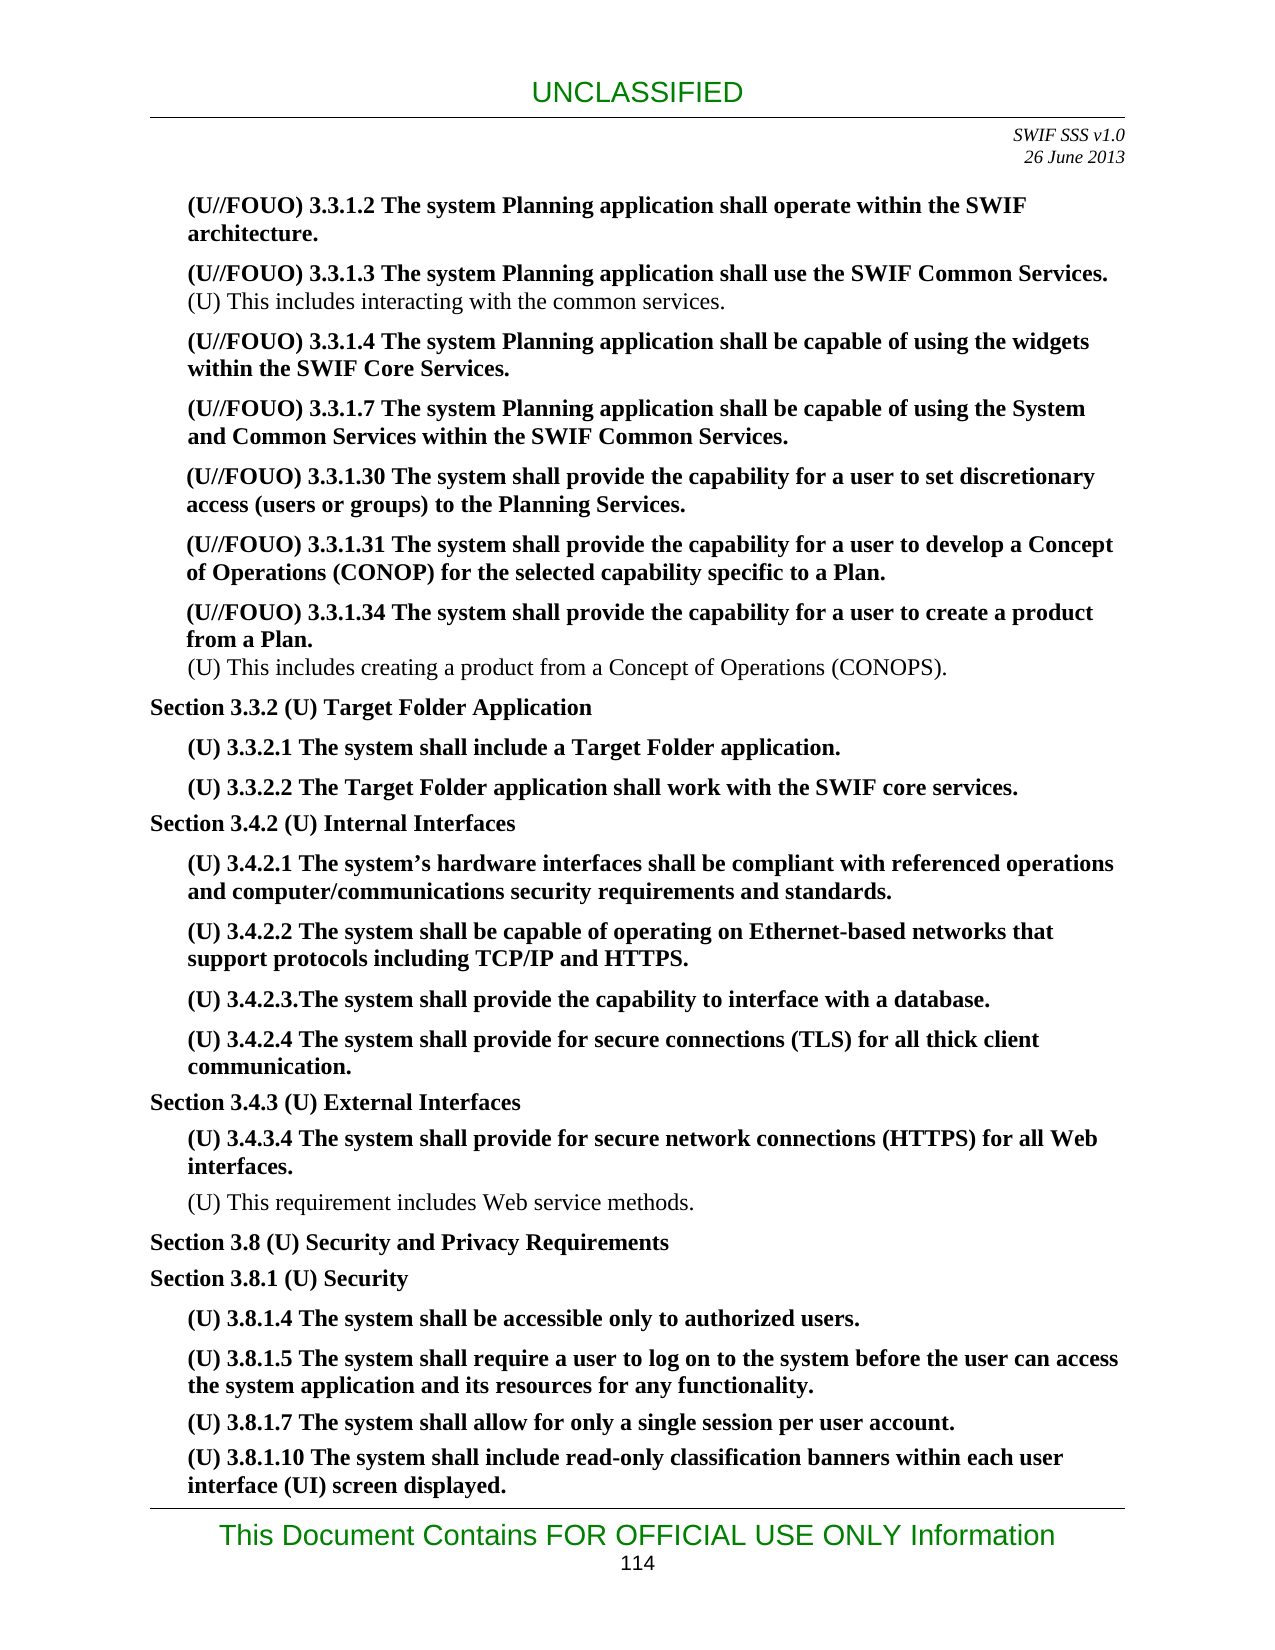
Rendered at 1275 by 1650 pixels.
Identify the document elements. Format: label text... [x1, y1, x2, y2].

text Section 3.3.2 (U) Target Folder Application [150, 693, 1125, 721]
text (U) 3.3.2.2 The Target Folder application shall work with the SWIF core services. [187, 773, 1125, 801]
text (U//FOUO) 3.3.1.34 The system shall provide the capability for a user to create a product from a Plan. [186, 598, 1125, 653]
text (U) 3.4.2.1 The system’s hardware interfaces shall be compliant with referenced operations and computer/communications security requirements and standards. [187, 849, 1125, 904]
text (U) 3.3.2.1 The system shall include a Target Folder application. [187, 733, 1125, 761]
text (U) 3.8.1.5 The system shall require a user to log on to the system before the user can access the system application and its resources for any functionality. [187, 1344, 1125, 1399]
text Section 3.8 (U) Security and Privacy Requirements [150, 1228, 1125, 1255]
text (U) 3.8.1.10 The system shall include read-only classification banners within each user interface (UI) screen displayed. [187, 1443, 1125, 1499]
text (U) 3.4.3.4 The system shall provide for secure network connections (HTTPS) for all Web interfaces. [187, 1124, 1125, 1179]
text (U) This requirement includes Web service methods. [187, 1188, 1125, 1215]
text (U) This includes creating a product from a Concept of Operations (CONOPS). [187, 653, 1125, 680]
text (U//FOUO) 3.3.1.3 The system Planning application shall use the SWIF Common Services. [187, 259, 1125, 287]
text (U) 3.4.2.3.The system shall provide the capability to interface with a database. [187, 984, 1125, 1012]
text Section 3.8.1 (U) Security [150, 1264, 1125, 1291]
text (U) 3.4.2.4 The system shall provide for secure connections (TLS) for all thick client communication. [187, 1025, 1125, 1080]
text (U//FOUO) 3.3.1.2 The system Planning application shall operate within the SWIF architecture. [187, 191, 1125, 247]
text (U) 3.8.1.4 The system shall be accessible only to authorized users. [187, 1304, 1125, 1331]
text (U//FOUO) 3.3.1.30 The system shall provide the capability for a user to set discretionary access (users or groups) to the Planning Services. [186, 462, 1125, 517]
text (U) This includes interacting with the common services. [187, 287, 1125, 314]
text (U//FOUO) 3.3.1.31 The system shall provide the capability for a user to develop a Concept of Operations (CONOP) for the selected capability specific to a Plan. [186, 530, 1125, 585]
text (U//FOUO) 3.3.1.7 The system Planning application shall be capable of using the System and Common Services within the SWIF Common Services. [187, 394, 1125, 450]
text (U) 3.4.2.2 The system shall be capable of operating on Ethernet-based networks that support protocols including TCP/IP and HTTPS. [187, 917, 1125, 972]
text Section 3.4.3 (U) External Interfaces [150, 1088, 1125, 1116]
text (U) 3.8.1.7 The system shall allow for only a single session per user account. [187, 1407, 1125, 1435]
text (U//FOUO) 3.3.1.4 The system Planning application shall be capable of using the widgets within the SWIF Core Services. [187, 327, 1125, 382]
text Section 3.4.2 (U) Internal Interfaces [150, 809, 1125, 837]
